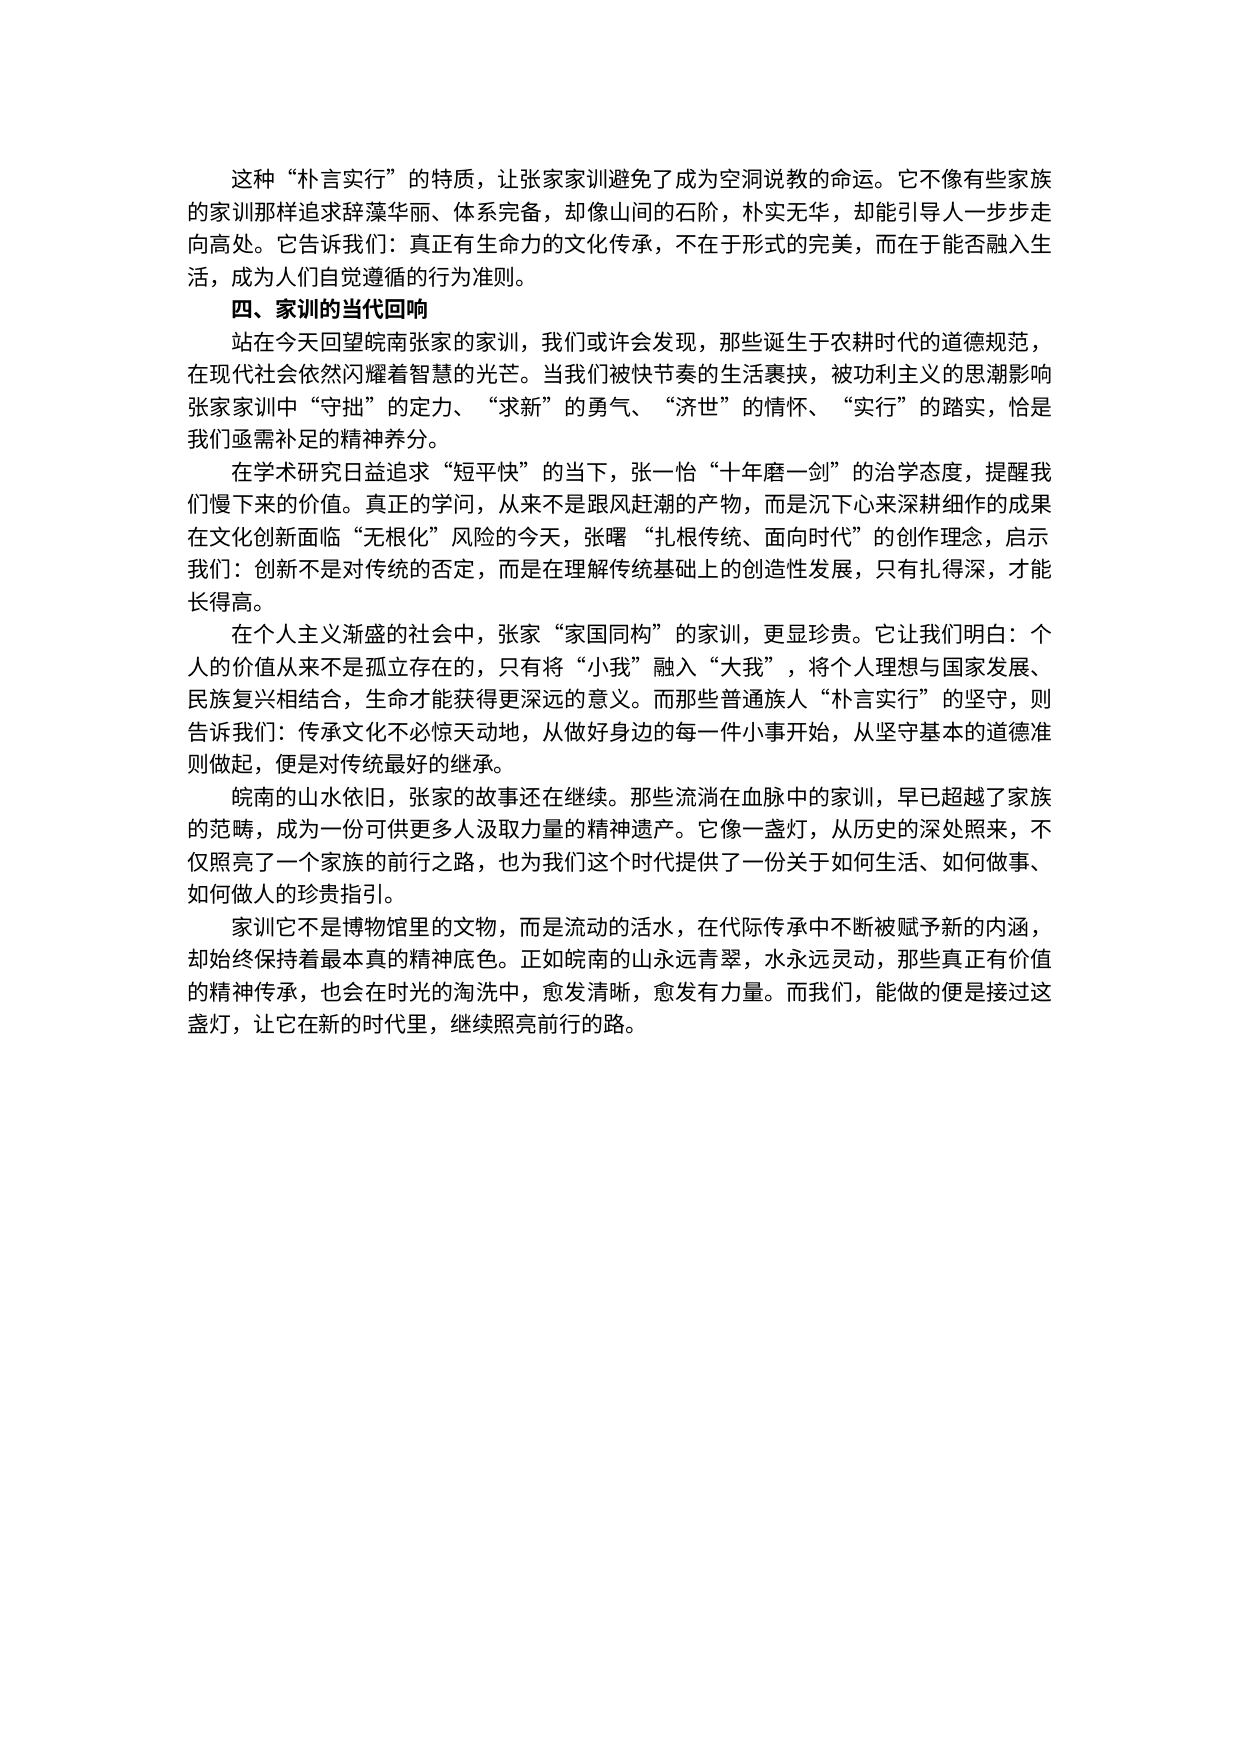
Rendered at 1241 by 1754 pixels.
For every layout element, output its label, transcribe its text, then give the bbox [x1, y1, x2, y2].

text 四、家训的当代回响 [187, 292, 1053, 324]
text 皖南的山水依旧，张家的故事还在继续。那些流淌在血脉中的家训，早已超越了家族的范畴，成为一份可供更多人汲取力量的精神遗产。它像一盏灯，从历史的深处照来，不仅照亮了一个家族的前行之路，也为我们这个时代提供了一份关于如何生活、如何做事、如何做人的珍贵指引。 [187, 779, 1053, 909]
text 在学术研究日益追求“短平快”的当下，张一怡“十年磨一剑”的治学态度，提醒我们慢下来的价值。真正的学问，从来不是跟风赶潮的产物，而是沉下心来深耕细作的成果。在文化创新面临“无根化”风险的今天，张曙 “扎根传统、面向时代”的创作理念，启示我们：创新不是对传统的否定，而是在理解传统基础上的创造性发展，只有扎得深，才能长得高。 [187, 454, 1053, 617]
text 这种“朴言实行”的特质，让张家家训避免了成为空洞说教的命运。它不像有些家族的家训那样追求辞藻华丽、体系完备，却像山间的石阶，朴实无华，却能引导人一步步走向高处。它告诉我们：真正有生命力的文化传承，不在于形式的完美，而在于能否融入生活，成为人们自觉遵循的行为准则。 [187, 162, 1053, 292]
text 家训它不是博物馆里的文物，而是流动的活水，在代际传承中不断被赋予新的内涵，却始终保持着最本真的精神底色。正如皖南的山永远青翠，水永远灵动，那些真正有价值的精神传承，也会在时光的淘洗中，愈发清晰，愈发有力量。而我们，能做的便是接过这盏灯，让它在新的时代里，继续照亮前行的路。 [187, 909, 1053, 1039]
text 站在今天回望皖南张家的家训，我们或许会发现，那些诞生于农耕时代的道德规范，在现代社会依然闪耀着智慧的光芒。当我们被快节奏的生活裹挟，被功利主义的思潮影响，张家家训中“守拙”的定力、“求新”的勇气、“济世”的情怀、“实行”的踏实，恰是我们亟需补足的精神养分。 [187, 324, 1053, 454]
text 在个人主义渐盛的社会中，张家“家国同构”的家训，更显珍贵。它让我们明白：个人的价值从来不是孤立存在的，只有将“小我”融入“大我”，将个人理想与国家发展、民族复兴相结合，生命才能获得更深远的意义。而那些普通族人“朴言实行”的坚守，则告诉我们：传承文化不必惊天动地，从做好身边的每一件小事开始，从坚守基本的道德准则做起，便是对传统最好的继承。 [187, 617, 1053, 779]
